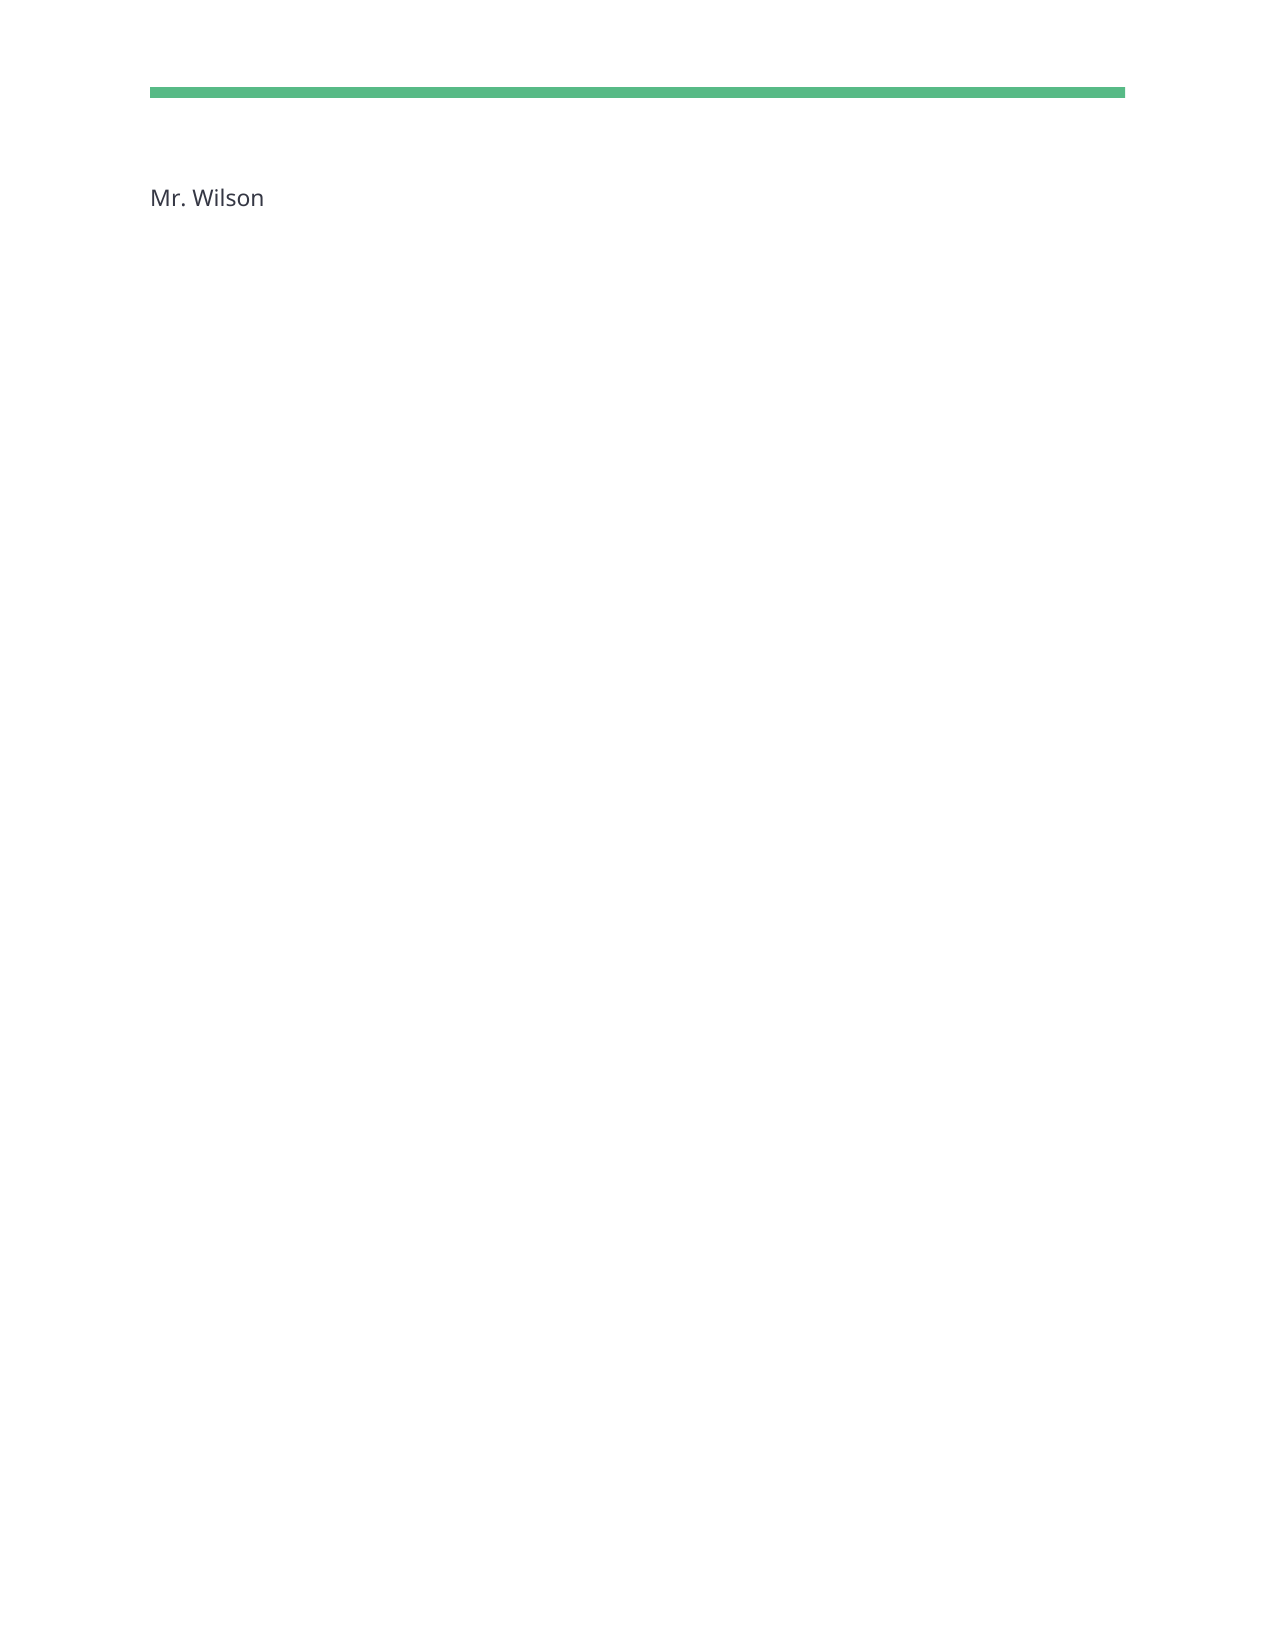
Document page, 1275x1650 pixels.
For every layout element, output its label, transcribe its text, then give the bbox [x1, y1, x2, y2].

text Mr. Wilson [150, 182, 937, 213]
picture [150, 87, 1125, 98]
